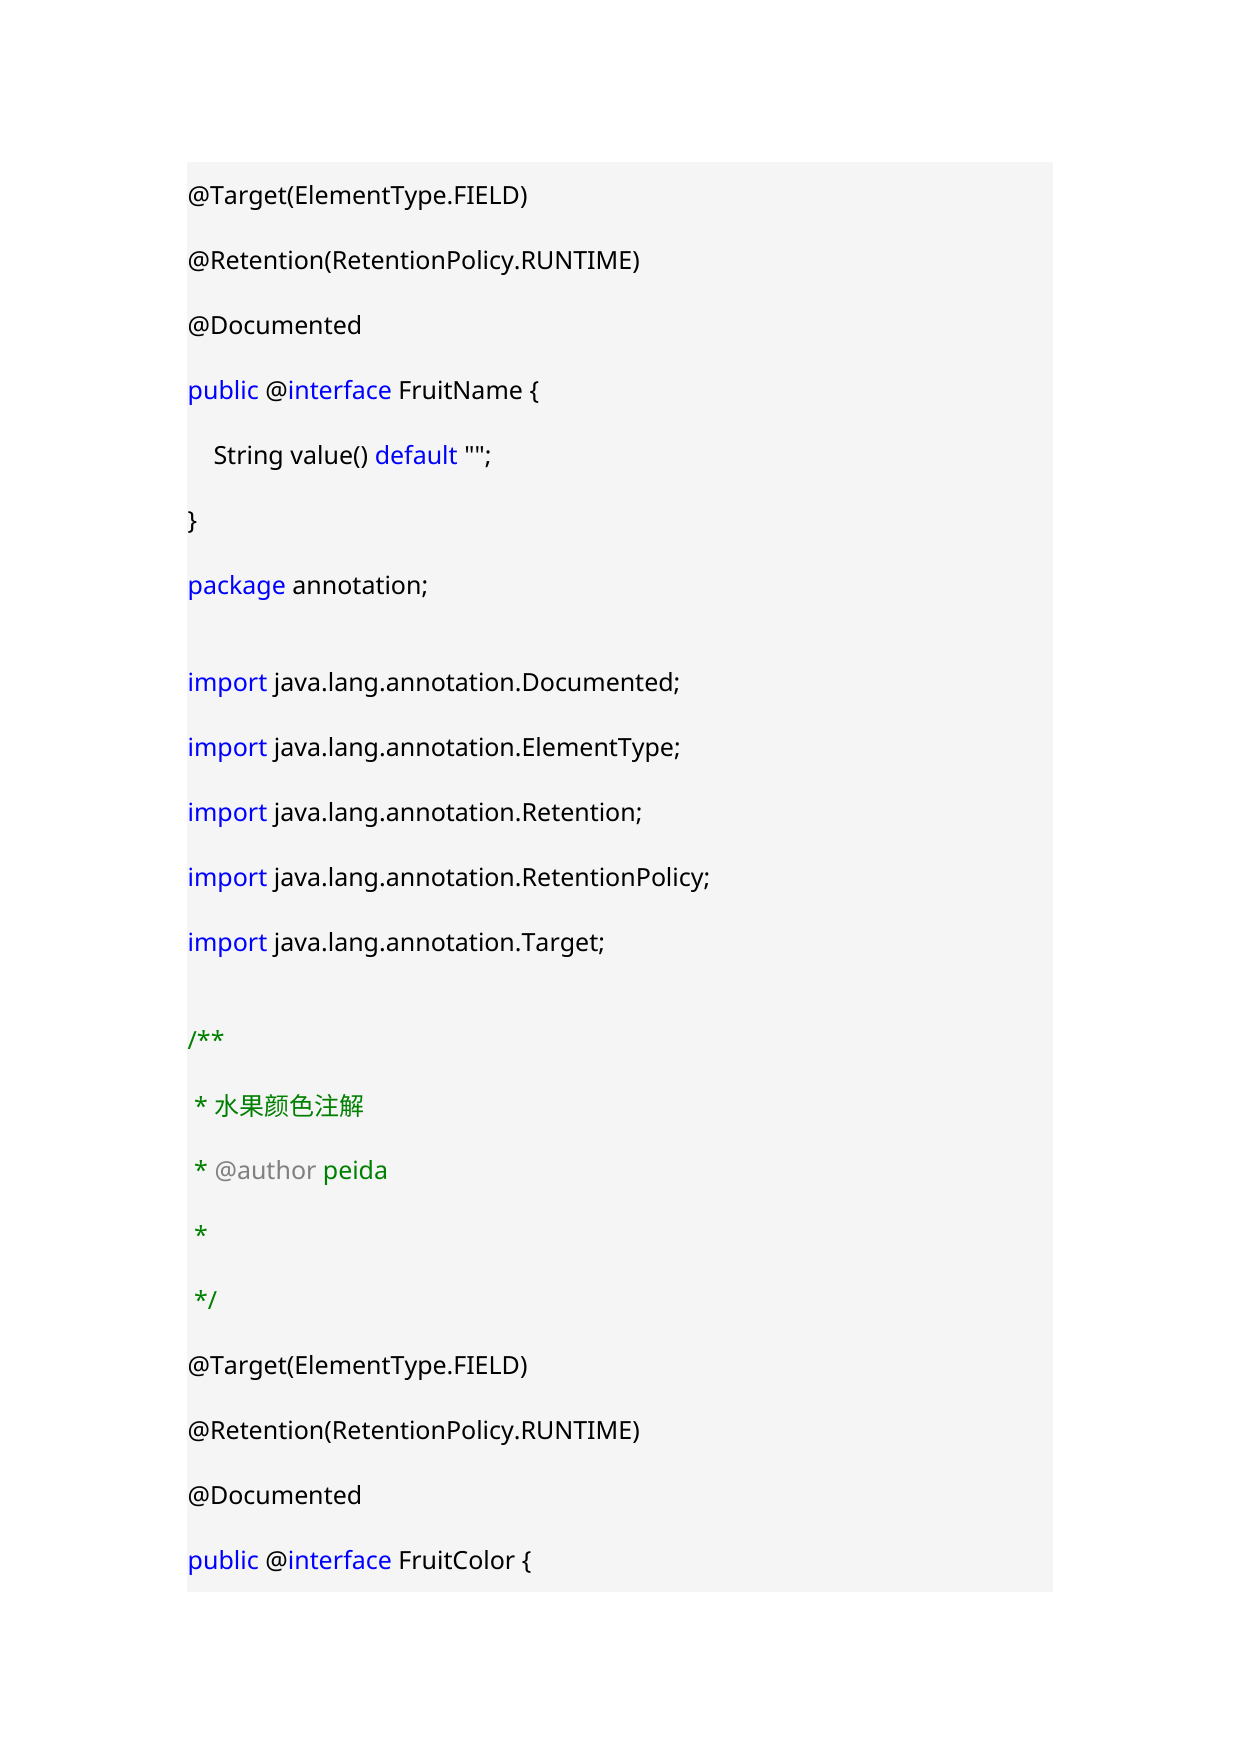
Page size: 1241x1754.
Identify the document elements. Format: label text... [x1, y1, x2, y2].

text } [187, 487, 1053, 552]
text @Retention(RetentionPolicy.RUNTIME) [187, 227, 1053, 292]
text package annotation; [187, 552, 1053, 617]
text String value() default ""; [187, 422, 1053, 487]
text @Documented [187, 1462, 1053, 1527]
text @Target(ElementType.FIELD) [187, 162, 1053, 227]
text public @interface FruitColor { [187, 1527, 1053, 1592]
text @Documented [187, 292, 1053, 357]
text import java.lang.annotation.Target; [187, 909, 1053, 974]
text /** [187, 1007, 1053, 1072]
text */ [187, 1267, 1053, 1332]
text * [187, 1202, 1053, 1267]
text * 水果颜色注解 [187, 1072, 1053, 1137]
text @Target(ElementType.FIELD) [187, 1332, 1053, 1397]
text import java.lang.annotation.Retention; [187, 779, 1053, 844]
text import java.lang.annotation.RetentionPolicy; [187, 844, 1053, 909]
text public @interface FruitName { [187, 357, 1053, 422]
text import java.lang.annotation.Documented; [187, 649, 1053, 714]
text @Retention(RetentionPolicy.RUNTIME) [187, 1397, 1053, 1462]
text import java.lang.annotation.ElementType; [187, 714, 1053, 779]
text * @author peida [187, 1137, 1053, 1202]
